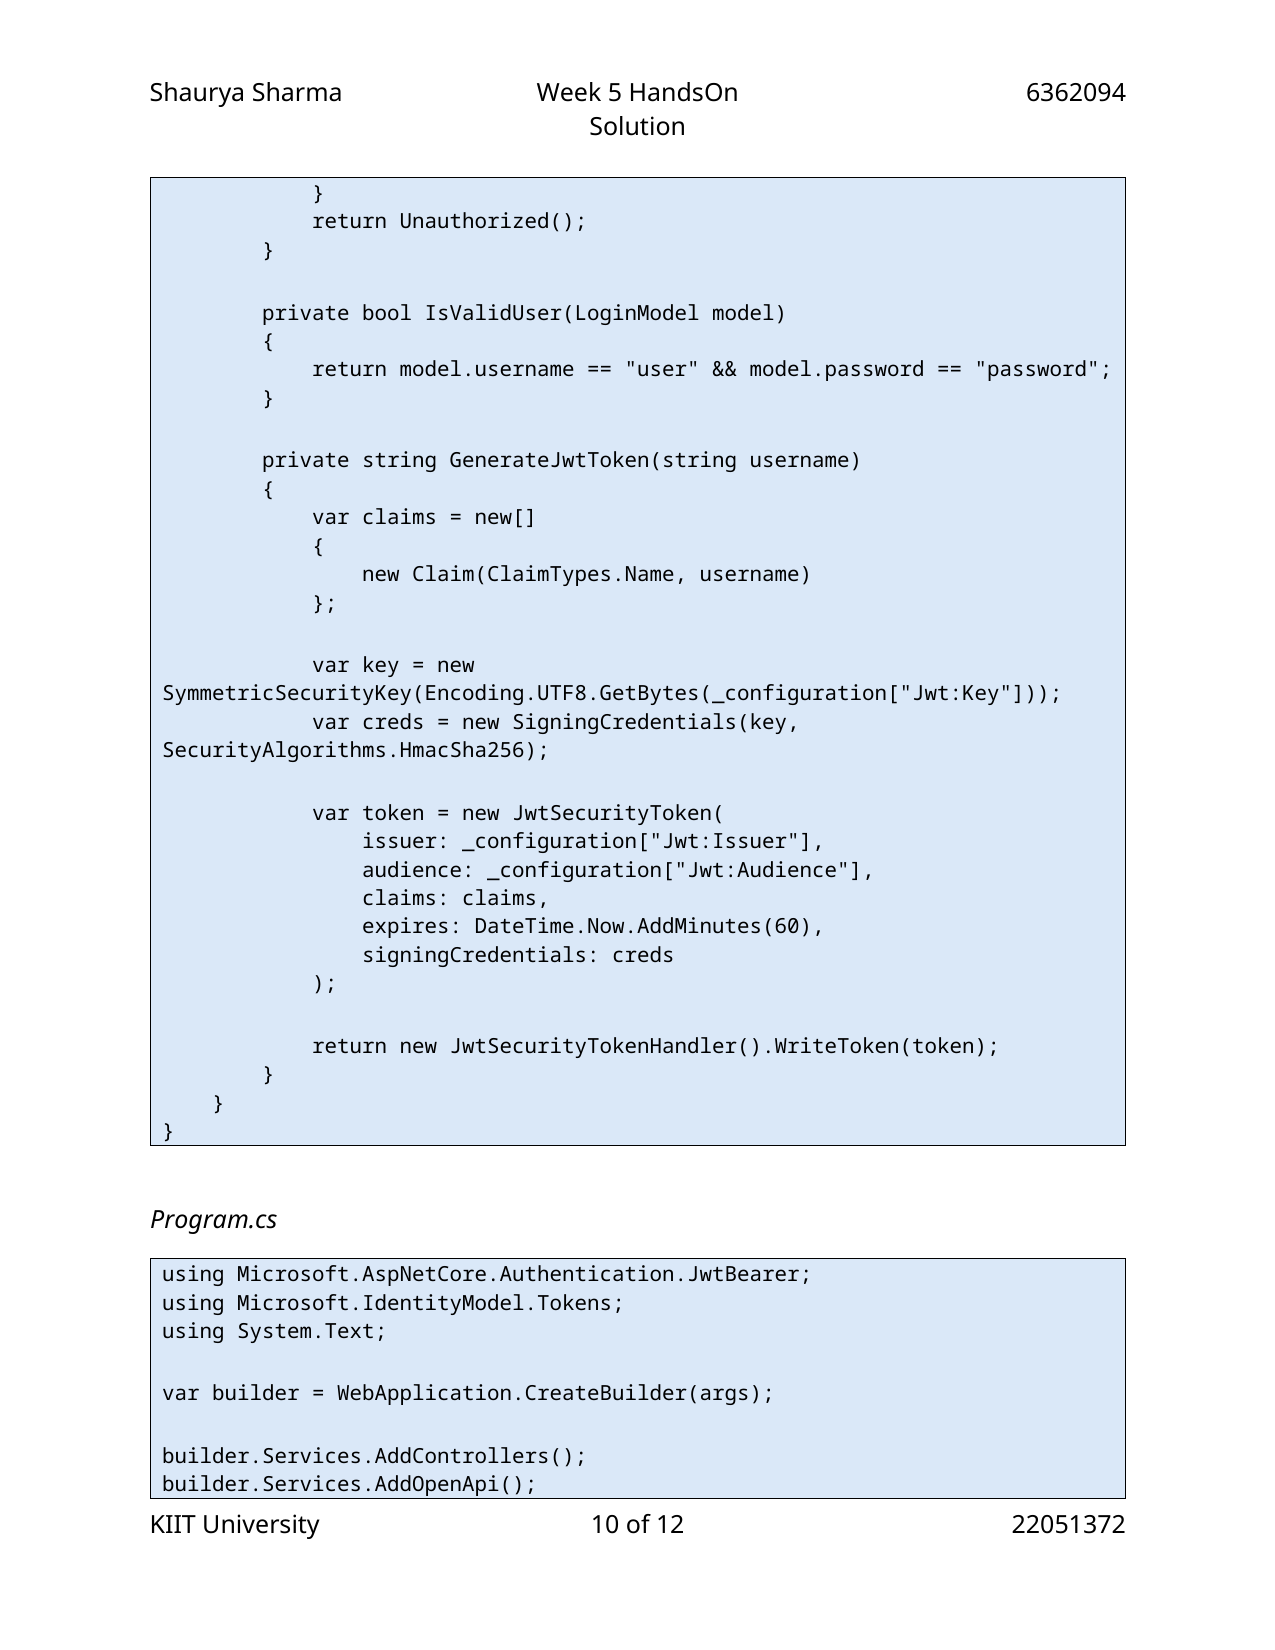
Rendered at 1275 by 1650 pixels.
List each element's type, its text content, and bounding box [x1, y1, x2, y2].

text Program.cs [150, 1202, 1125, 1236]
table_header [151, 1259, 1125, 1498]
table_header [151, 178, 1125, 1145]
